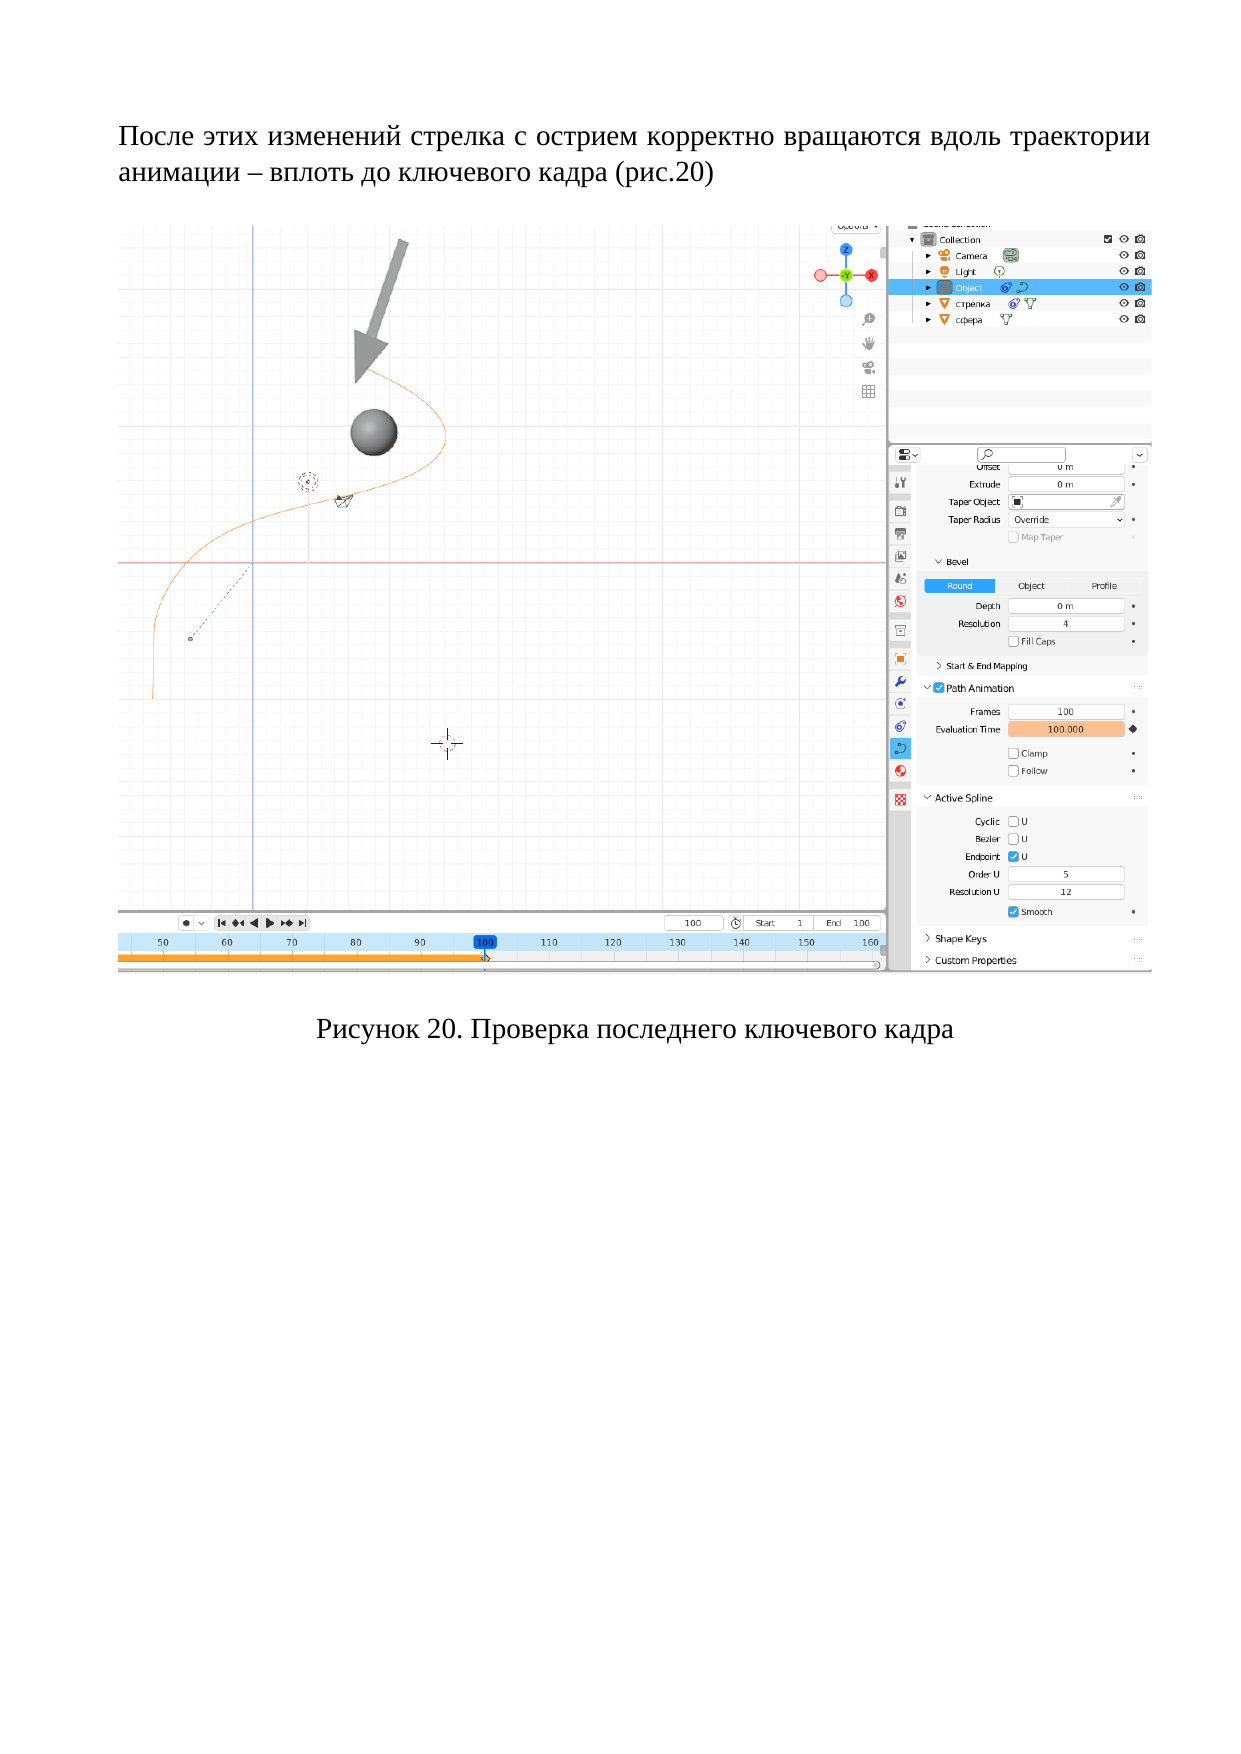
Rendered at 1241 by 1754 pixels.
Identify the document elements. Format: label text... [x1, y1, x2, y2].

text После этих изменений стрелка с острием корректно вращаются вдоль траектории анимации – вплоть до ключевого кадра (рис.20) [118, 118, 1152, 188]
picture [118, 226, 1152, 974]
text Рисунок 20. Проверка последнего ключевого кадра [118, 1011, 1152, 1045]
